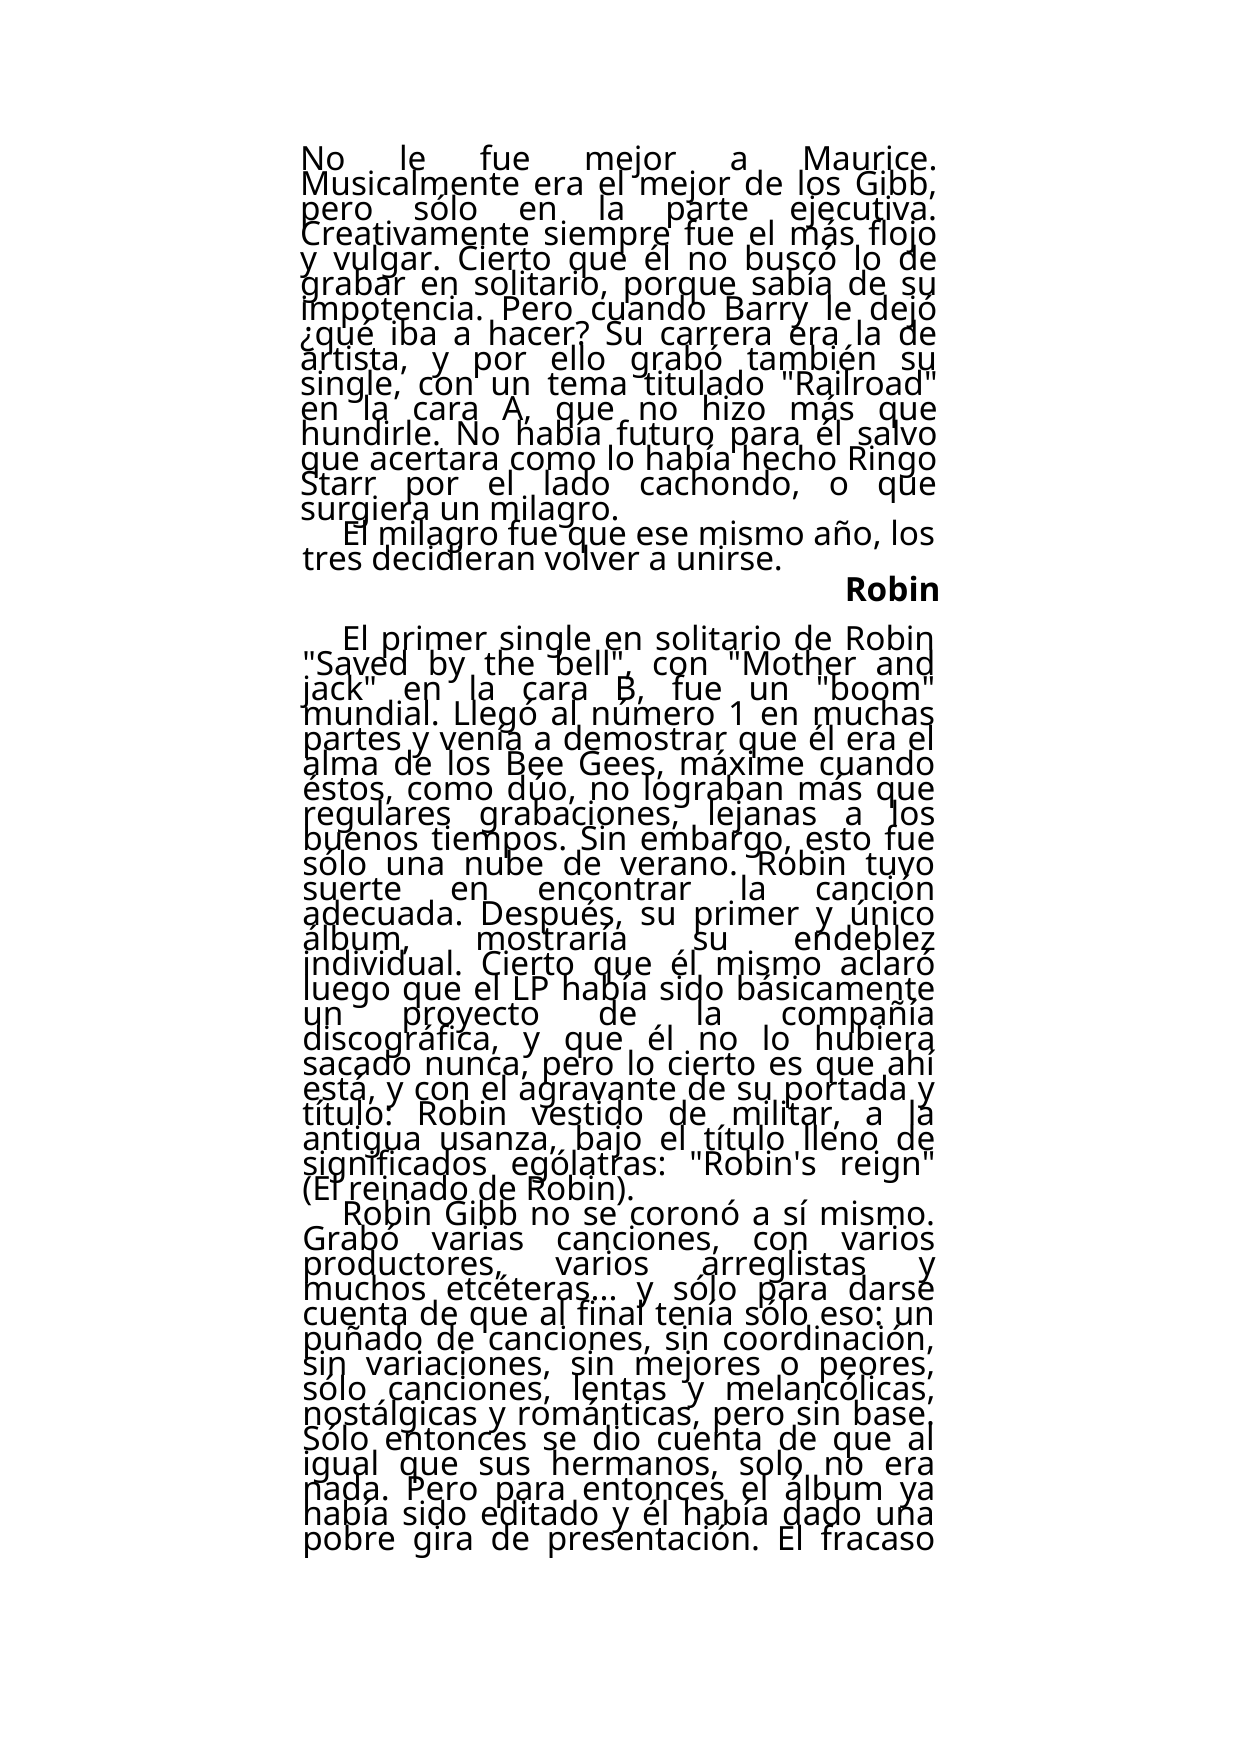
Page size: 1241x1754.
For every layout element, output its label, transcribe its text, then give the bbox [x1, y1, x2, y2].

text El primer single en solitario de Robin "Saved by the bell", con "Mother and jack" en la cara B, fue un "boom" mundial. Llegó al número 1 en muchas partes y venía a demostrar que él era el alma de los Bee Gees, máxime cuando éstos, como dúo, no lograban más que regulares grabaciones, lejanas a los buenos tiempos. Sin embargo, esto fue sólo una nube de verano. Robin tuvo suerte en encontrar la canción adecuada. Después, su primer y único álbum, mostraría su endeblez individual. Cierto que él mismo aclaró luego que el LP había sido básicamente un proyecto de la compañía discográfica, y que él no lo hubiera sacado nunca, pero lo cierto es que ahí está, y con el agravante de su portada y título: Robin vestido de militar, a la antigua usanza, bajo el título lleno de significados ególatras: "Robin's reign" (El reinado de Robin). [302, 630, 936, 1205]
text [302, 1205, 936, 1555]
text El milagro fue que ese mismo año, los tres decidieran volver a unirse. [302, 525, 936, 575]
text No le fue mejor a Maurice. Musicalmente era el mejor de los Gibb, pero sólo en la parte ejecutiva. Creativamente siempre fue el más flojo y vulgar. Cierto que él no buscó lo de grabar en solitario, porque sabía de su impotencia. Pero cuando Barry le dejó ¿qué iba a hacer? Su carrera era la de artista, y por ello grabó también su single, con un tema titulado "Railroad" en la cara A, que no hizo más que hundirle. No había futuro para él salvo que acertara como lo había hecho Ringo Starr por el lado cachondo, o que surgiera un milagro. [300, 150, 938, 525]
text Robin [302, 575, 940, 608]
